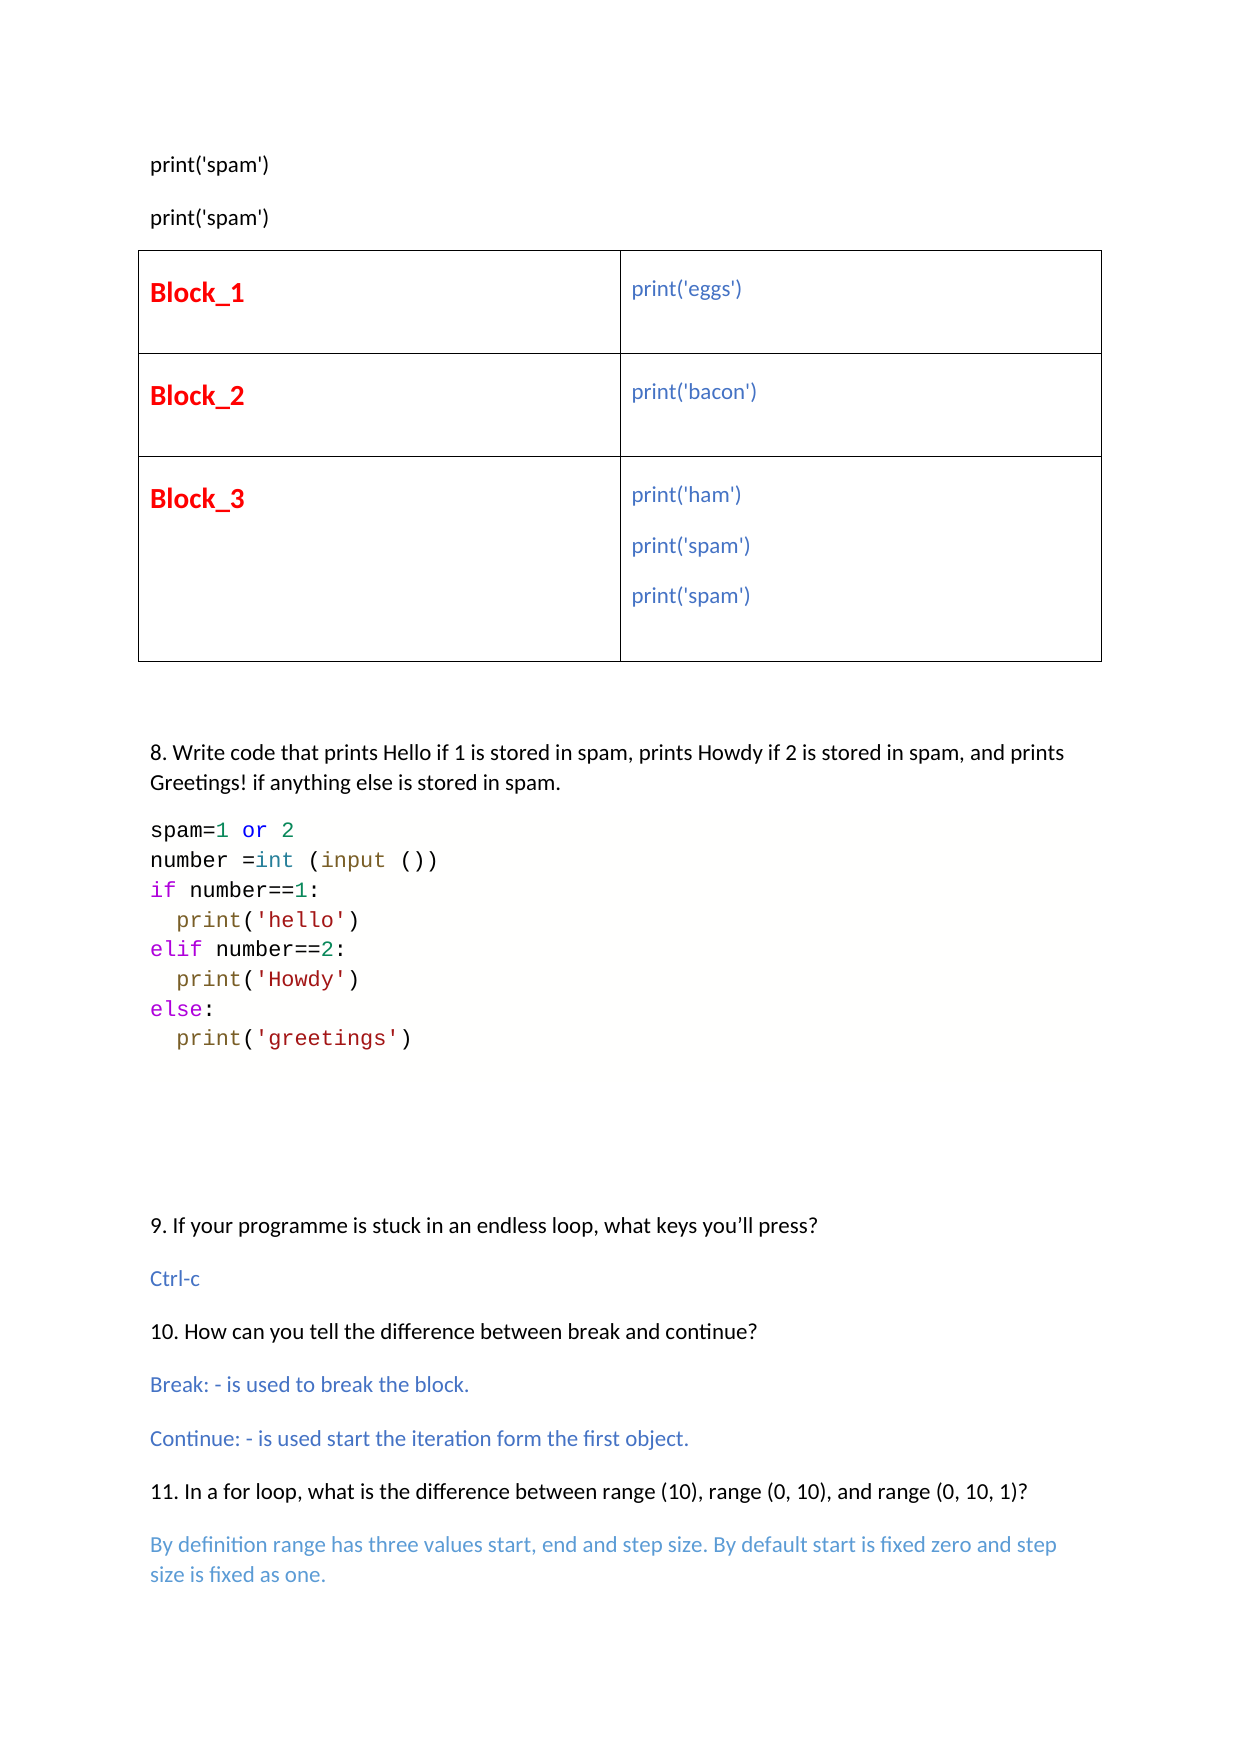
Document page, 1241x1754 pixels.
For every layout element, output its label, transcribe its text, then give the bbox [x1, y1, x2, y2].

text 11. In a for loop, what is the difference between range (10), range (0, 10), and range (0, 10, 1)? [150, 1477, 1090, 1505]
text 8. Write code that prints Hello if 1 is stored in spam, prints Howdy if 2 is stored in spam, and prints Greetings! if anything else is stored in spam. [150, 738, 1090, 796]
text Ctrl-c [150, 1264, 1090, 1292]
text else: [150, 993, 1090, 1023]
text print('Howdy') [150, 963, 1090, 993]
text number =int (input ()) [150, 844, 1090, 874]
text if number==1: [150, 874, 1090, 904]
text print('spam') [150, 150, 1090, 178]
text 10. How can you tell the difference between break and continue? [150, 1317, 1090, 1345]
text spam=1 or 2 [150, 815, 1090, 844]
table_cell print('ham') print('spam') print('spam') [621, 457, 1101, 661]
text Continue: - is used start the iteration form the first object. [150, 1424, 1090, 1452]
table_header print('eggs') [621, 251, 1101, 353]
table_cell Block_2 [139, 354, 620, 456]
table_cell print('bacon') [621, 354, 1101, 456]
text print('greetings') [150, 1023, 1090, 1052]
text elif number==2: [150, 933, 1090, 963]
table_cell Block_3 [139, 457, 620, 661]
text print('spam') [150, 203, 1090, 231]
text Break: - is used to break the block. [150, 1371, 1090, 1398]
table_header Block_1 [139, 251, 620, 353]
text 9. If your programme is stuck in an endless loop, what keys you’ll press? [150, 1211, 1090, 1239]
text By definition range has three values start, end and step size. By default start is fixed zero and step size is fixed as one. [150, 1530, 1090, 1588]
text print('hello') [150, 904, 1090, 933]
